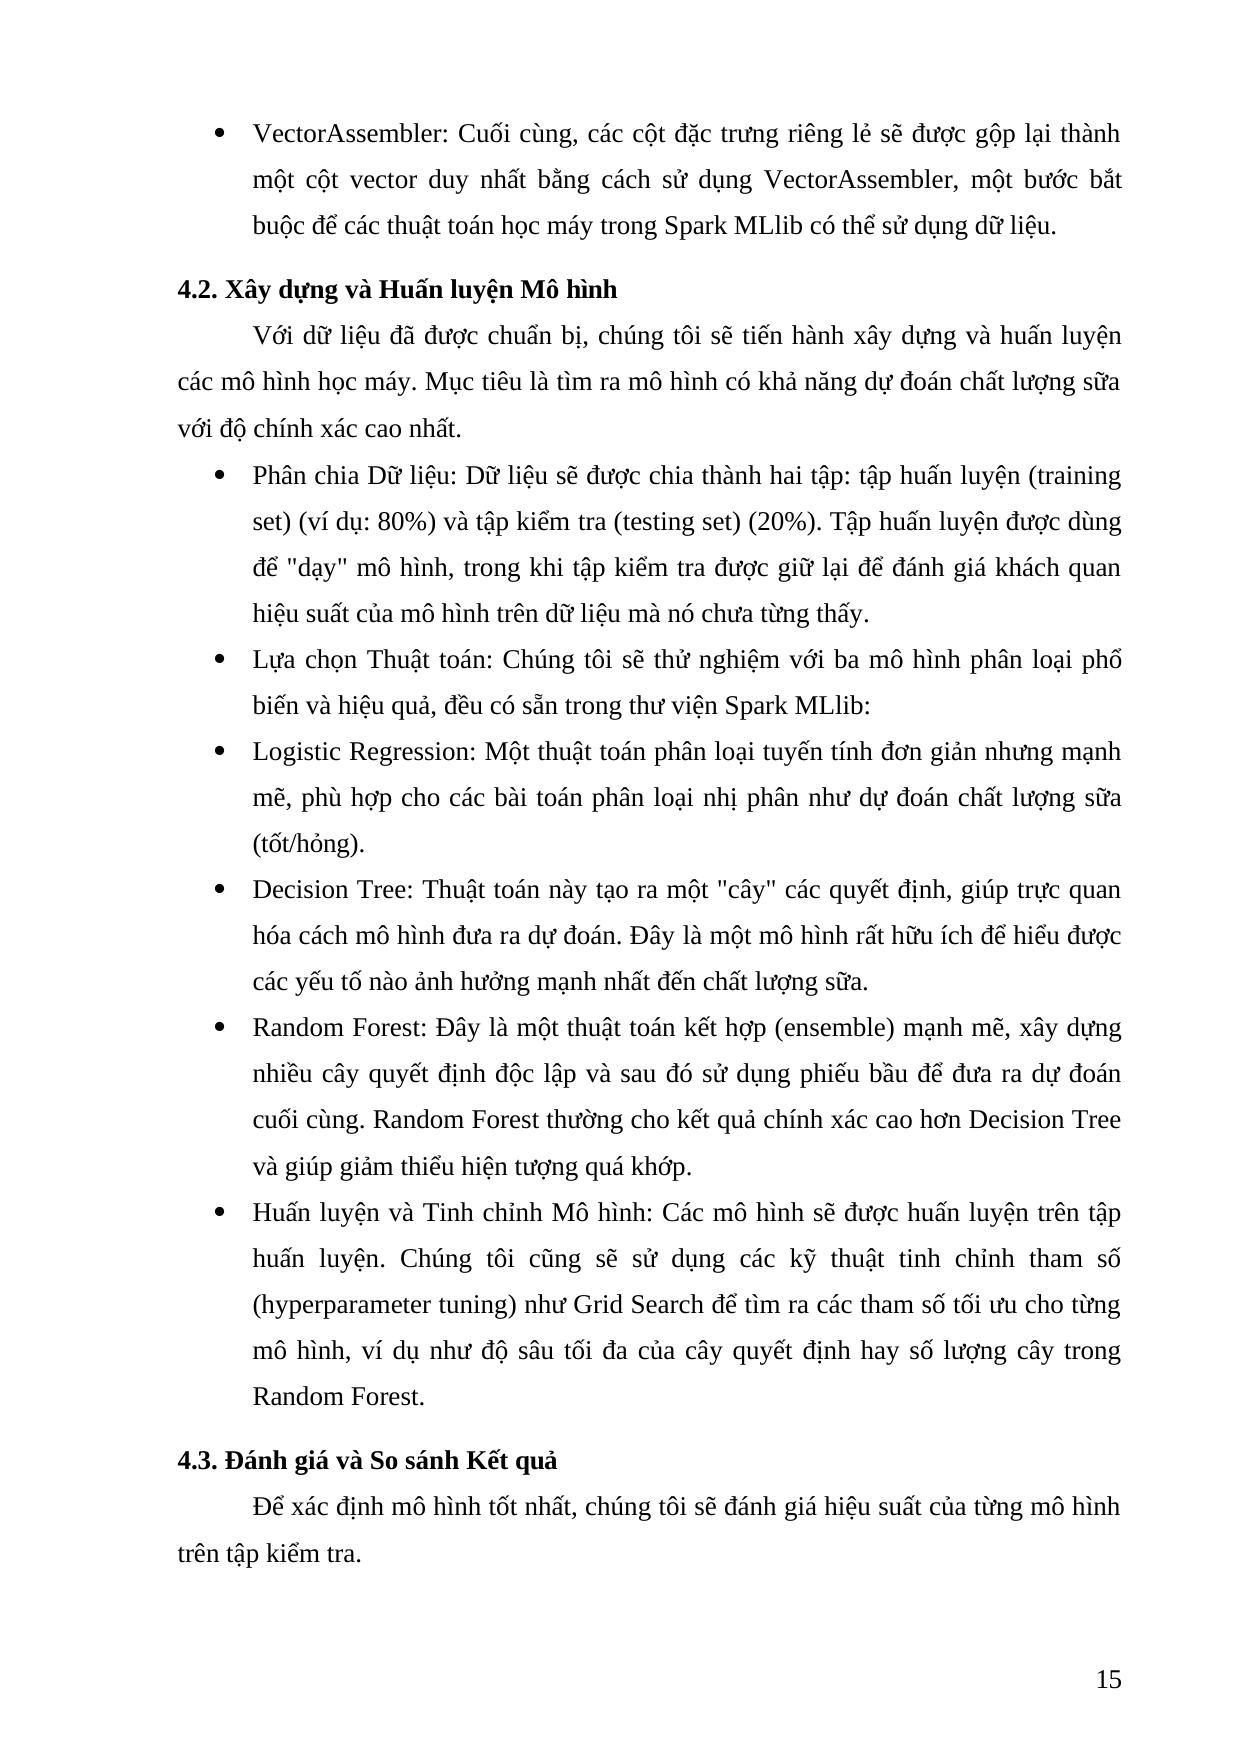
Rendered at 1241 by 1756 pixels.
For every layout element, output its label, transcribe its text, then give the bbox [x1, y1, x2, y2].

list Random Forest: Đây là một thuật toán kết hợp (ensemble) mạnh mẽ, xây dựng nhiều cây quyết định độc lập và sau đó sử dụng phiếu bầu để đưa ra dự đoán cuối cùng. Random Forest thường cho kết quả chính xác cao hơn Decision Tree và giúp giảm thiểu hiện tượng quá khớp. [215, 1011, 1123, 1181]
list VectorAssembler: Cuối cùng, các cột đặc trưng riêng lẻ sẽ được gộp lại thành một cột vector duy nhất bằng cách sử dụng VectorAssembler, một bước bắt buộc để các thuật toán học máy trong Spark MLlib có thể sử dụng dữ liệu. [215, 117, 1123, 240]
list Lựa chọn Thuật toán: Chúng tôi sẽ thử nghiệm với ba mô hình phân loại phổ biến và hiệu quả, đều có sẵn trong thư viện Spark MLlib: [215, 643, 1122, 720]
list Huấn luyện và Tinh chỉnh Mô hình: Các mô hình sẽ được huấn luyện trên tập huấn luyện. Chúng tôi cũng sẽ sử dụng các kỹ thuật tinh chỉnh tham số (hyperparameter tuning) như Grid Search để tìm ra các tham số tối ưu cho từng mô hình, ví dụ như độ sâu tối đa của cây quyết định hay số lượng cây trong Random Forest. [215, 1196, 1123, 1412]
list Phân chia Dữ liệu: Dữ liệu sẽ được chia thành hai tập: tập huấn luyện (training set) (ví dụ: 80%) và tập kiểm tra (testing set) (20%). Tập huấn luyện được dùng để "dạy" mô hình, trong khi tập kiểm tra được giữ lại để đánh giá khách quan hiệu suất của mô hình trên dữ liệu mà nó chưa từng thấy. [215, 459, 1123, 628]
text Với dữ liệu đã được chuẩn bị, chúng tôi sẽ tiến hành xây dựng và huấn luyện các mô hình học máy. Mục tiêu là tìm ra mô hình có khả năng dự đoán chất lượng sữa với độ chính xác cao nhất. [177, 319, 1122, 443]
text Để xác định mô hình tốt nhất, chúng tôi sẽ đánh giá hiệu suất của từng mô hình trên tập kiểm tra. [177, 1490, 1122, 1568]
list Logistic Regression: Một thuật toán phân loại tuyến tính đơn giản nhưng mạnh mẽ, phù hợp cho các bài toán phân loại nhị phân như dự đoán chất lượng sữa (tốt/hỏng). [215, 735, 1123, 858]
subtitle Đánh giá và So sánh Kết quả [177, 1444, 1181, 1475]
subtitle Xây dựng và Huấn luyện Mô hình [177, 273, 1181, 304]
list Decision Tree: Thuật toán này tạo ra một "cây" các quyết định, giúp trực quan hóa cách mô hình đưa ra dự đoán. Đây là một mô hình rất hữu ích để hiểu được các yếu tố nào ảnh hưởng mạnh nhất đến chất lượng sữa. [215, 873, 1122, 996]
